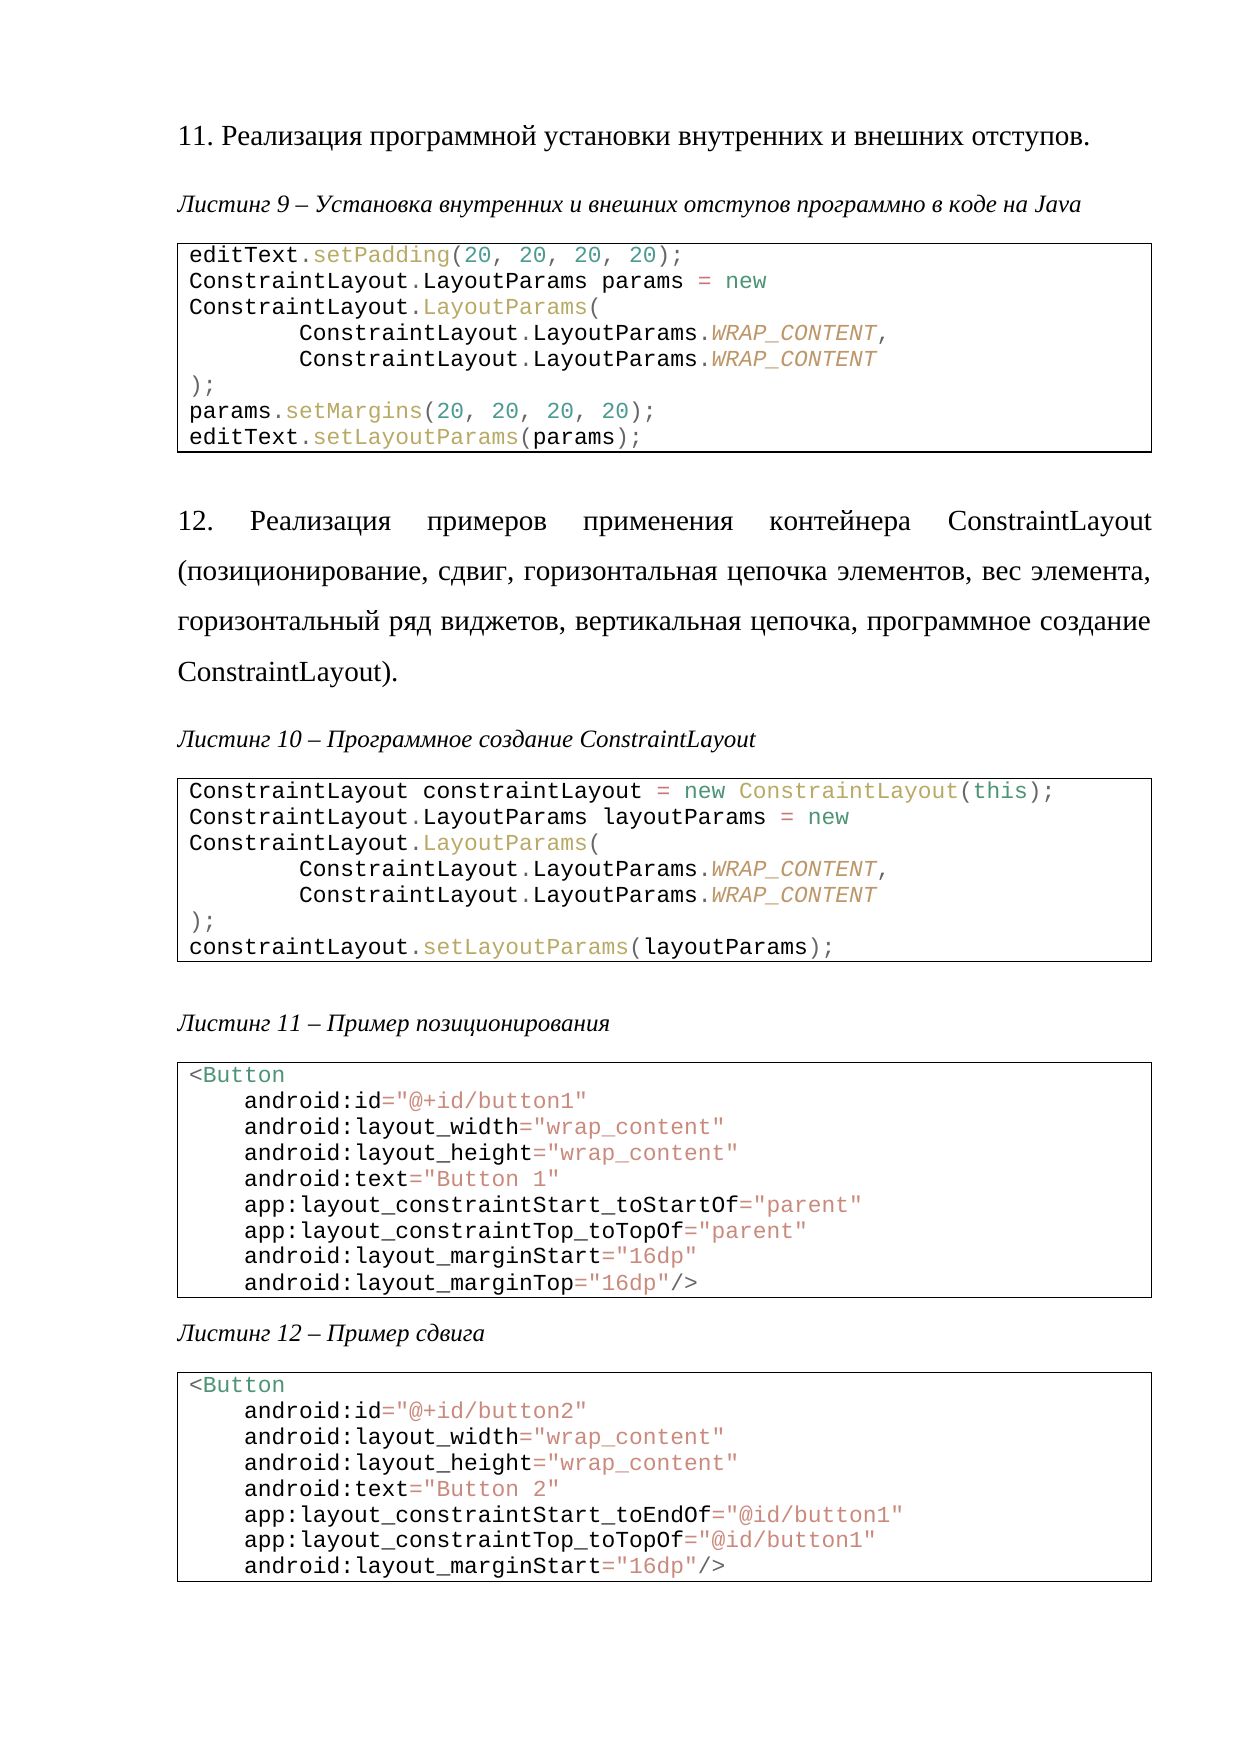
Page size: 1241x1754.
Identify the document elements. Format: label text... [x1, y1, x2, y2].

table_header <Button android:id="@+id/button2" android:layout_width="wrap_content" android:layout_height="wrap_content" android:text="Button 2" app:layout_constraintStart_toEndOf="@id/button1" app:layout_constraintTop_toTopOf="@id/button1" android:layout_marginStart="16dp"/> [178, 1373, 1151, 1581]
text Листинг 10 – Программное создание ConstraintLayout [177, 724, 1152, 753]
text Листинг 12 – Пример сдвига [177, 1318, 1152, 1347]
table_header ConstraintLayout constraintLayout = new ConstraintLayout(this); ConstraintLayout.LayoutParams layoutParams = new ConstraintLayout.LayoutParams( ConstraintLayout.LayoutParams.WRAP_CONTENT, ConstraintLayout.LayoutParams.WRAP_CONTENT ); constraintLayout.setLayoutParams(layoutParams); [178, 779, 1151, 961]
table_header <Button android:id="@+id/button1" android:layout_width="wrap_content" android:layout_height="wrap_content" android:text="Button 1" app:layout_constraintStart_toStartOf="parent" app:layout_constraintTop_toTopOf="parent" android:layout_marginStart="16dp" android:layout_marginTop="16dp"/> [178, 1063, 1151, 1297]
text Листинг 11 – Пример позиционирования [177, 1008, 1152, 1037]
text 12. Реализация примеров применения контейнера ConstraintLayout (позиционирование, сдвиг, горизонтальная цепочка элементов, вес элемента, горизонтальный ряд виджетов, вертикальная цепочка, программное создание ConstraintLayout). [177, 503, 1152, 687]
text 11. Реализация программной установки внутренних и внешних отступов. [177, 118, 1152, 152]
text Листинг 9 – Установка внутренних и внешних отступов программно в коде на Java [177, 189, 1152, 218]
table_header editText.setPadding(20, 20, 20, 20); ConstraintLayout.LayoutParams params = new ConstraintLayout.LayoutParams( ConstraintLayout.LayoutParams.WRAP_CONTENT, ConstraintLayout.LayoutParams.WRAP_CONTENT ); params.setMargins(20, 20, 20, 20); editText.setLayoutParams(params); [178, 244, 1151, 451]
